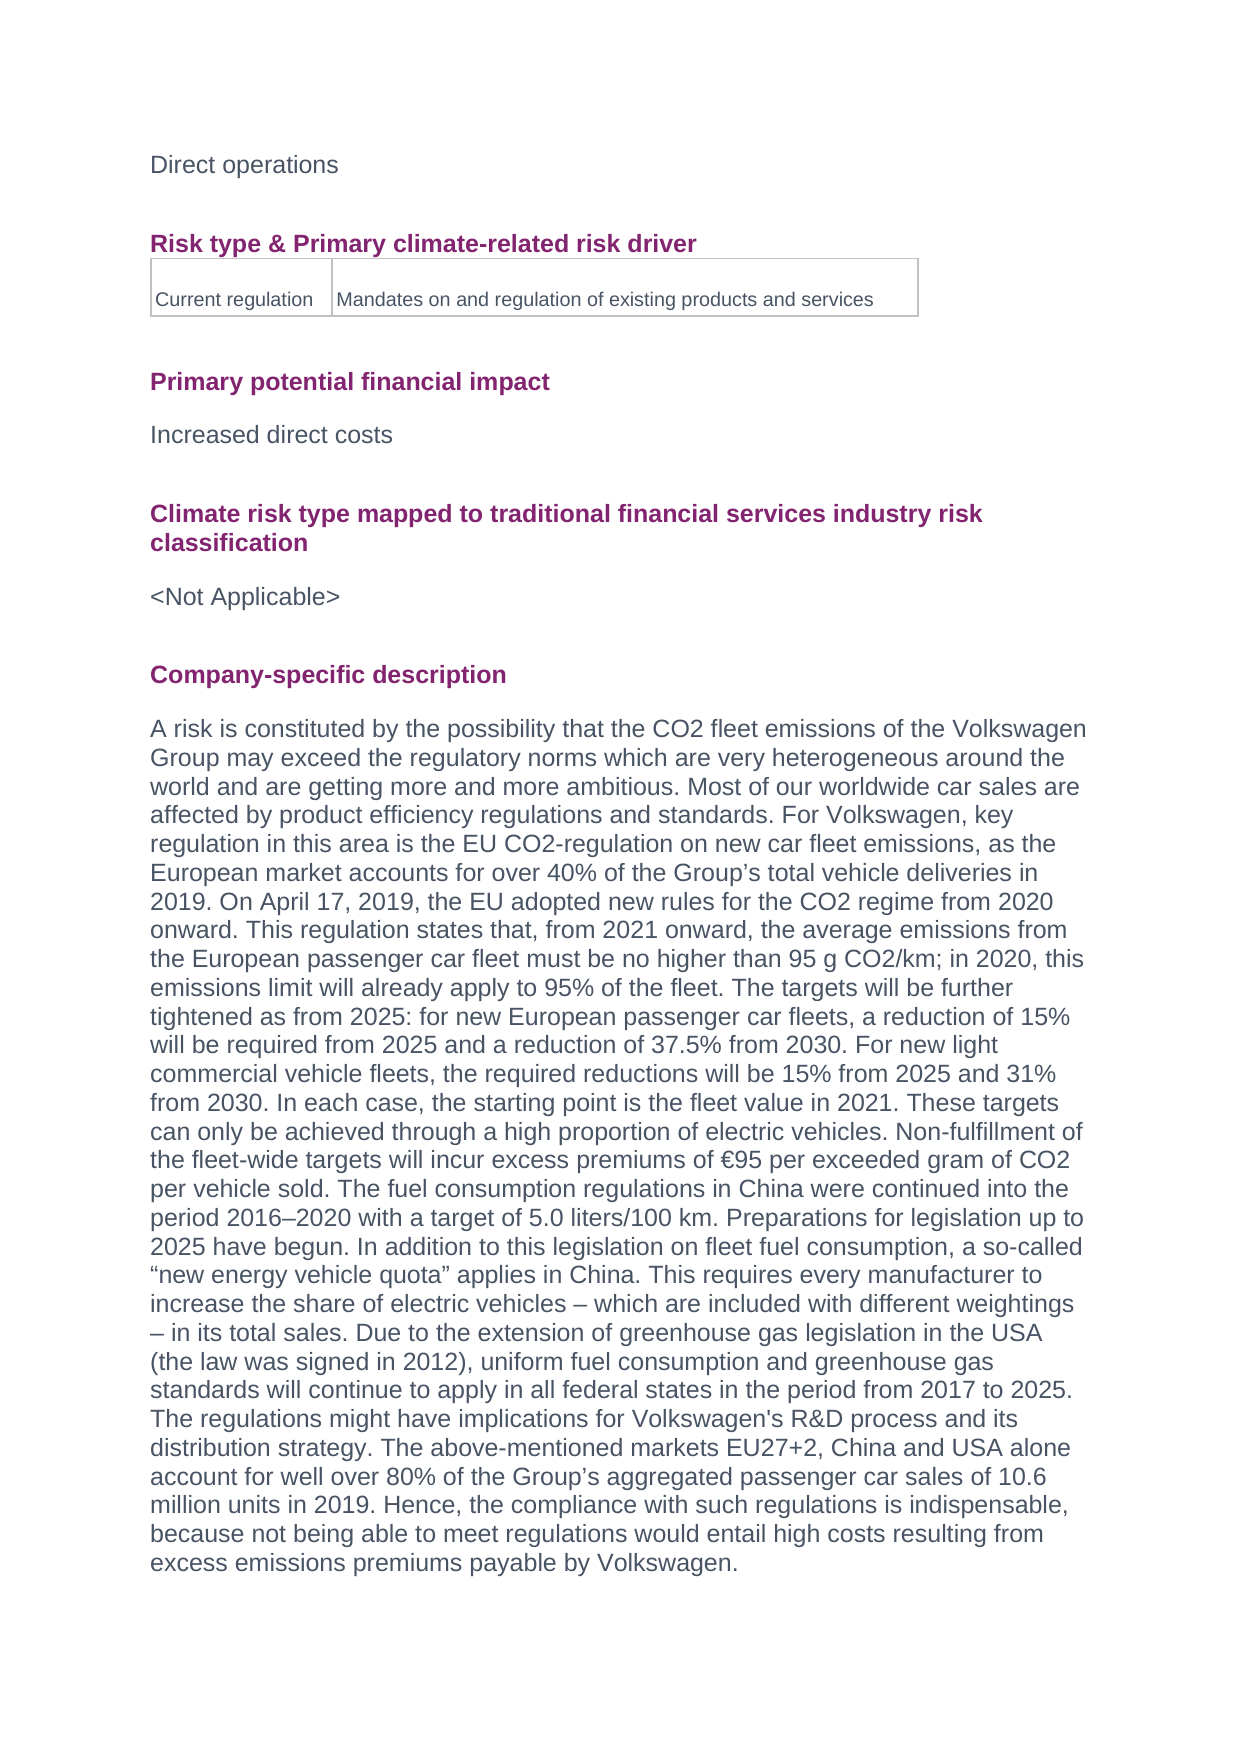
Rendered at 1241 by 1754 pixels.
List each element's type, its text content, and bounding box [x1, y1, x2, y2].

subtitle Primary potential financial impact [150, 367, 1090, 395]
text <Not Applicable> [150, 582, 1090, 610]
subtitle Climate risk type mapped to traditional financial services industry risk classification [150, 499, 1090, 557]
text Increased direct costs [150, 420, 1090, 449]
table_header Mandates on and regulation of existing products and services [333, 259, 917, 315]
text A risk is constituted by the possibility that the CO2 fleet emissions of the Volkswagen Group may exceed the regulatory norms which are very heterogeneous around the world and are getting more and more ambitious. Most of our worldwide car sales are affected by product efficiency regulations and standards. For Volkswagen, key regulation in this area is the EU CO2-regulation on new car fleet emissions, as the European market accounts for over 40% of the Group’s total vehicle deliveries in 2019. On April 17, 2019, the EU adopted new rules for the CO2 regime from 2020 onward. This regulation states that, from 2021 onward, the average emissions from the European passenger car fleet must be no higher than 95 g CO2/km; in 2020, this emissions limit will already apply to 95% of the fleet. The targets will be further tightened as from 2025: for new European passenger car fleets, a reduction of 15% will be required from 2025 and a reduction of 37.5% from 2030. For new light commercial vehicle fleets, the required reductions will be 15% from 2025 and 31% from 2030. In each case, the starting point is the fleet value in 2021. These targets can only be achieved through a high proportion of electric vehicles. Non-fulfillment of the fleet-wide targets will incur excess premiums of €95 per exceeded gram of CO2 per vehicle sold. The fuel consumption regulations in China were continued into the period 2016–2020 with a target of 5.0 liters/100 km. Preparations for legislation up to 2025 have begun. In addition to this legislation on fleet fuel consumption, a so-called “new energy vehicle quota” applies in China. This requires every manufacturer to increase the share of electric vehicles – which are included with different weightings – in its total sales. Due to the extension of greenhouse gas legislation in the USA (the law was signed in 2012), uniform fuel consumption and greenhouse gas standards will continue to apply in all federal states in the period from 2017 to 2025. The regulations might have implications for Volkswagen's R&D process and its distribution strategy. The above-mentioned markets EU27+2, China and USA alone account for well over 80% of the Group’s aggregated passenger car sales of 10.6 million units in 2019. Hence, the compliance with such regulations is indispensable, because not being able to meet regulations would entail high costs resulting from excess emissions premiums payable by Volkswagen. [150, 714, 1090, 1577]
subtitle Risk type & Primary climate-related risk driver [150, 229, 1090, 257]
table_header Current regulation [152, 259, 331, 315]
subtitle Company-specific description [150, 660, 1090, 689]
text Direct operations [150, 150, 1090, 179]
